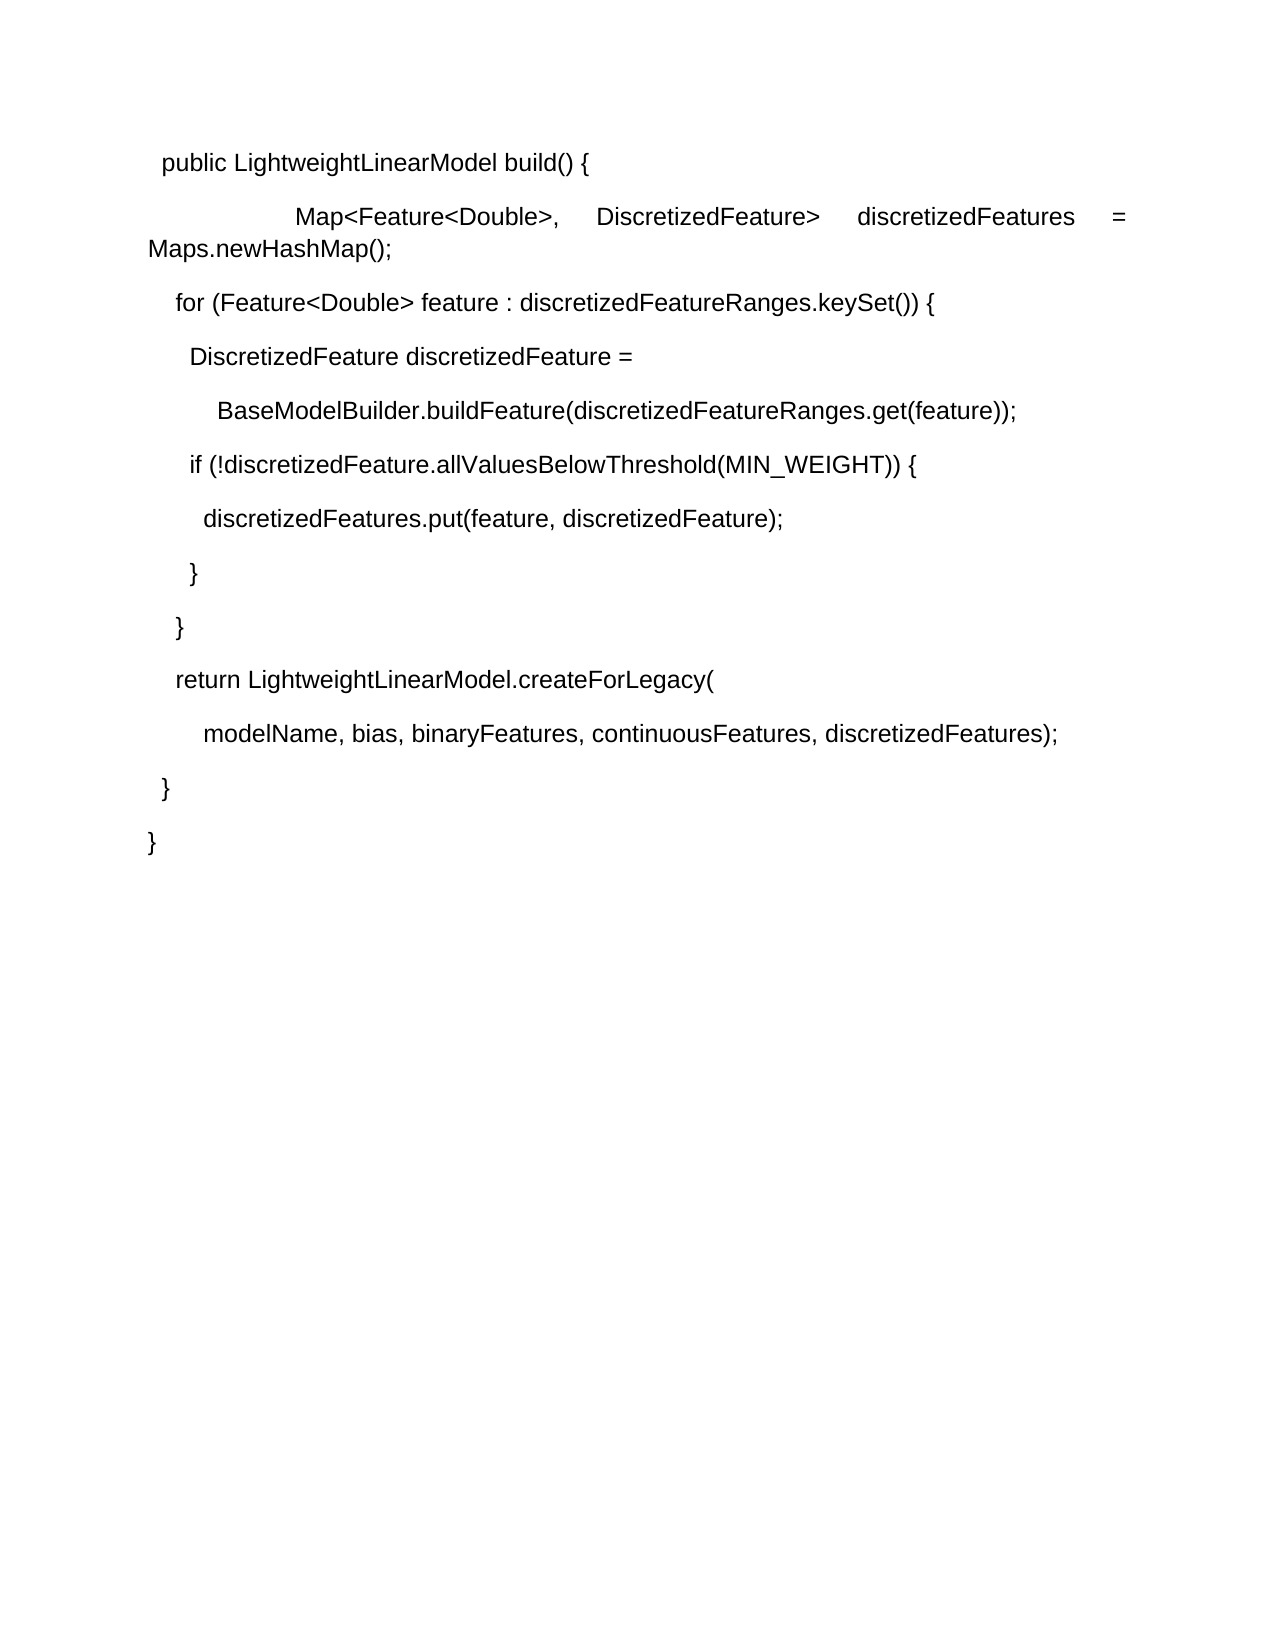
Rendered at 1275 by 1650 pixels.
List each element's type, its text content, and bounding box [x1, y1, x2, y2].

text Map<Feature<Double>, DiscretizedFeature> discretizedFeatures = Maps.newHashMap(); [148, 201, 1127, 263]
text } [148, 611, 1127, 640]
text discretizedFeatures.put(feature, discretizedFeature); [148, 504, 1127, 532]
text } [148, 558, 1127, 586]
text DiscretizedFeature discretizedFeature = [148, 342, 1127, 371]
text return LightweightLinearModel.createForLegacy( [148, 665, 1127, 694]
text BaseModelBuilder.buildFeature(discretizedFeatureRanges.get(feature)); [148, 396, 1127, 425]
text public LightweightLinearModel build() { [148, 148, 1127, 176]
text if (!discretizedFeature.allValuesBelowThreshold(MIN_WEIGHT)) { [148, 450, 1127, 479]
text } [148, 827, 1127, 856]
text } [148, 773, 1127, 802]
text for (Feature<Double> feature : discretizedFeatureRanges.keySet()) { [148, 288, 1127, 317]
text modelName, bias, binaryFeatures, continuousFeatures, discretizedFeatures); [148, 719, 1127, 748]
